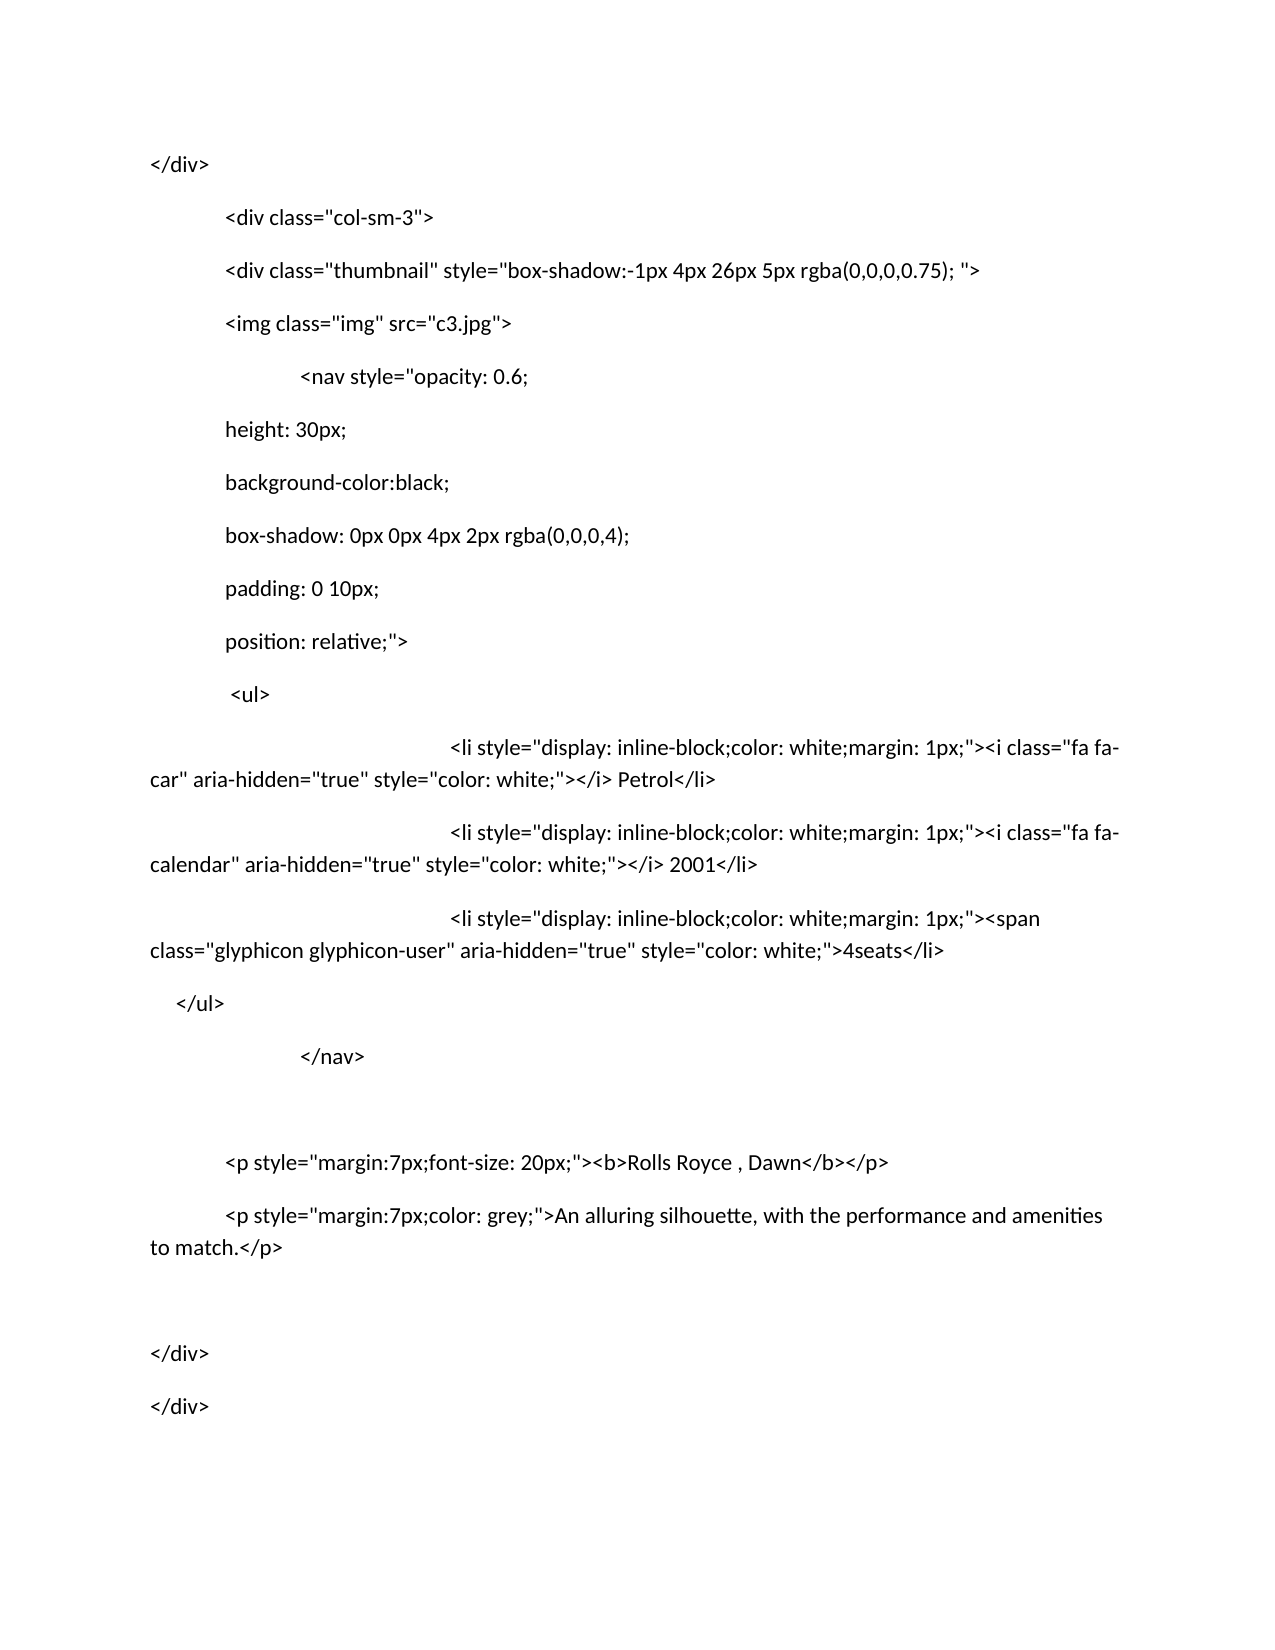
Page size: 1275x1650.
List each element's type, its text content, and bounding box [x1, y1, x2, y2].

text box-shadow: 0px 0px 4px 2px rgba(0,0,0,4); [150, 521, 1125, 549]
text background-color:black; [150, 468, 1125, 496]
text position: relative;"> [150, 627, 1125, 655]
text <li style="display: inline-block;color: white;margin: 1px;"><i class="fa fa-calendar" aria-hidden="true" style="color: white;"></i> 2001</li> [150, 818, 1125, 879]
text </nav> [150, 1042, 1125, 1070]
text <div class="col-sm-3"> [150, 203, 1125, 231]
text <li style="display: inline-block;color: white;margin: 1px;"><i class="fa fa-car" aria-hidden="true" style="color: white;"></i> Petrol</li> [150, 733, 1125, 793]
text </div> [150, 150, 1125, 178]
text <p style="margin:7px;font-size: 20px;"><b>Rolls Royce , Dawn</b></p> [150, 1148, 1125, 1176]
text <li style="display: inline-block;color: white;margin: 1px;"><span class="glyphicon glyphicon-user" aria-hidden="true" style="color: white;">4seats</li> [150, 904, 1125, 964]
text <img class="img" src="c3.jpg"> [150, 309, 1125, 337]
text </div> [150, 1392, 1125, 1420]
text </div> [150, 1339, 1125, 1367]
text <ul> [150, 680, 1125, 708]
text <nav style="opacity: 0.6; [150, 362, 1125, 390]
text <p style="margin:7px;color: grey;">An alluring silhouette, with the performance and amenities to match.</p> [150, 1201, 1125, 1261]
text padding: 0 10px; [150, 574, 1125, 602]
text height: 30px; [150, 415, 1125, 443]
text <div class="thumbnail" style="box-shadow:-1px 4px 26px 5px rgba(0,0,0,0.75); "> [150, 256, 1125, 284]
text </ul> [150, 989, 1125, 1017]
